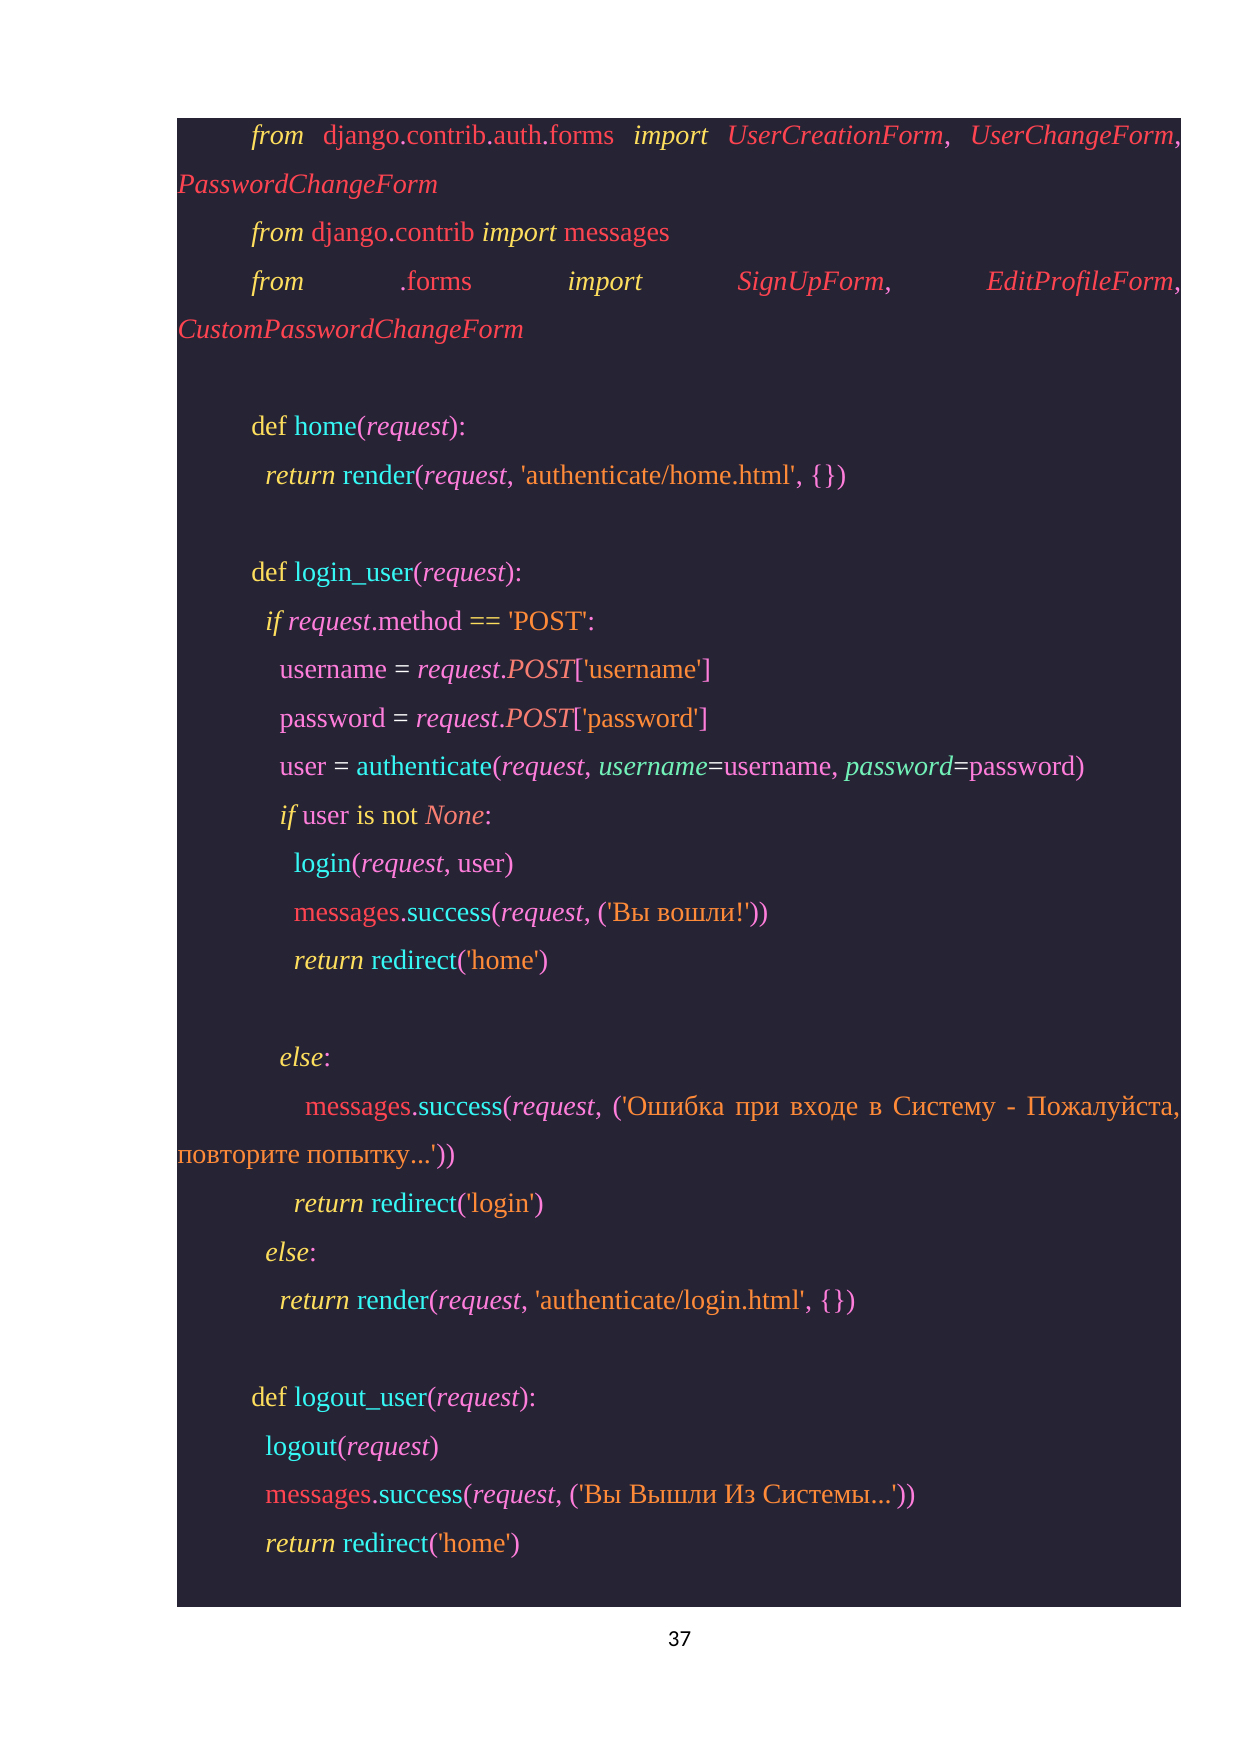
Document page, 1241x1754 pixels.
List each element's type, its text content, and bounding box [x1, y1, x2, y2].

text else: [177, 1234, 1181, 1267]
text def logout_user(request): [177, 1380, 1181, 1413]
text def login_user(request): [177, 555, 1181, 587]
text from django.contrib.auth.forms import UserCreationForm, UserChangeForm, PasswordChangeForm [177, 118, 1181, 199]
text from django.contrib import messages [177, 215, 1181, 248]
text username = request.POST['username'] [177, 652, 1181, 684]
text from .forms import SignUpForm, EditProfileForm, CustomPasswordChangeForm [177, 264, 1181, 345]
text login(request, user) [177, 846, 1181, 879]
text if request.method == 'POST': [177, 603, 1181, 636]
text return redirect('home') [177, 1526, 1181, 1558]
text password = request.POST['password'] [177, 701, 1181, 733]
text else: [177, 1040, 1181, 1073]
text messages.success(request, ('Вы Вышли Из Системы...')) [177, 1477, 1181, 1510]
text return redirect('login') [177, 1186, 1181, 1218]
text return render(request, 'authenticate/home.html', {}) [177, 458, 1181, 490]
text if user is not None: [177, 798, 1181, 830]
text messages.success(request, ('Ошибка при входе в Систему - Пожалуйста, повторите попытку...')) [177, 1089, 1181, 1170]
text def home(request): [177, 409, 1181, 442]
text user = authenticate(request, username=username, password=password) [177, 749, 1181, 782]
text return redirect('home') [177, 943, 1181, 976]
text messages.success(request, ('Вы вошли!')) [177, 895, 1181, 927]
text return render(request, 'authenticate/login.html', {}) [177, 1283, 1181, 1316]
text logout(request) [177, 1429, 1181, 1461]
